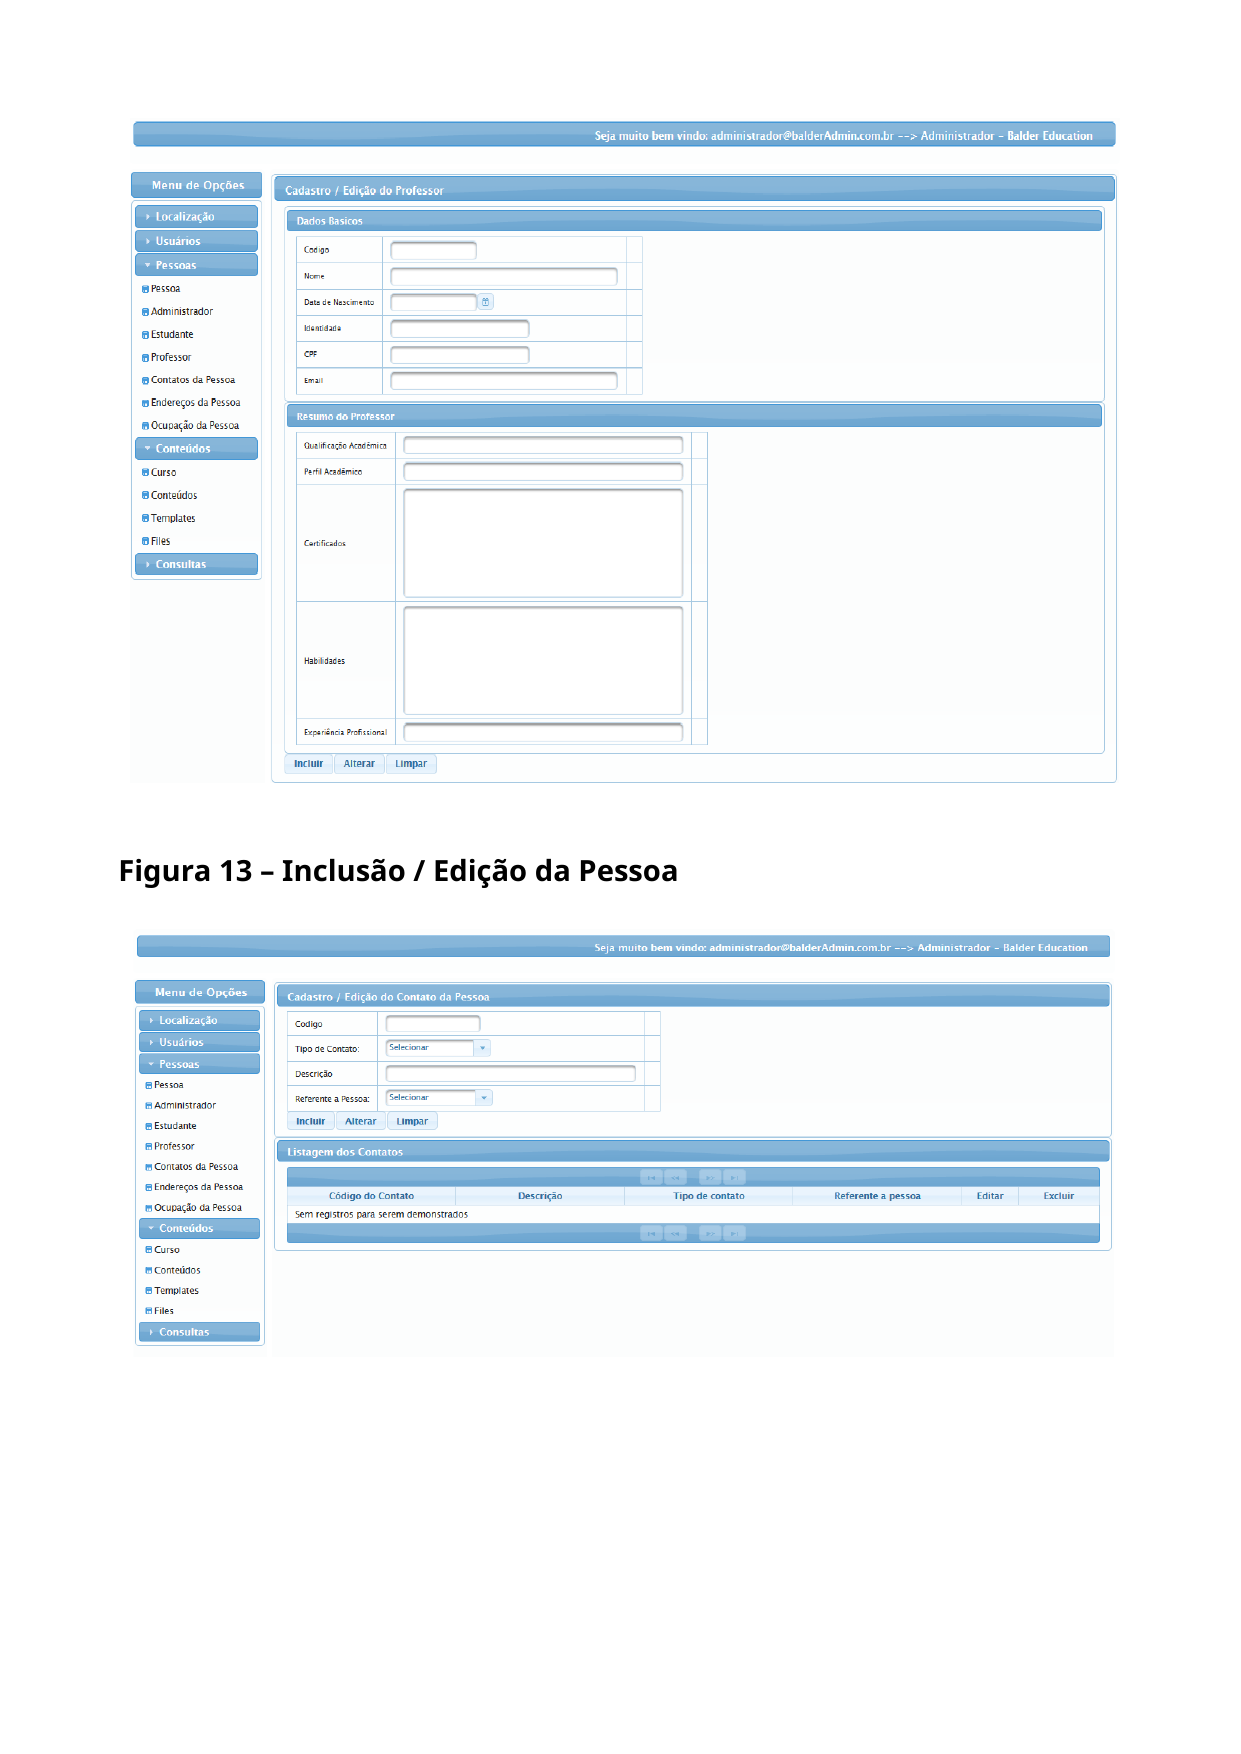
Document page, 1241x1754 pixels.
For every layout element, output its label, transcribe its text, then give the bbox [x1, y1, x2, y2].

text Figura 13 – Inclusão / Edição da Pessoa [118, 850, 1122, 890]
picture [118, 929, 1122, 1357]
picture [118, 118, 1122, 783]
